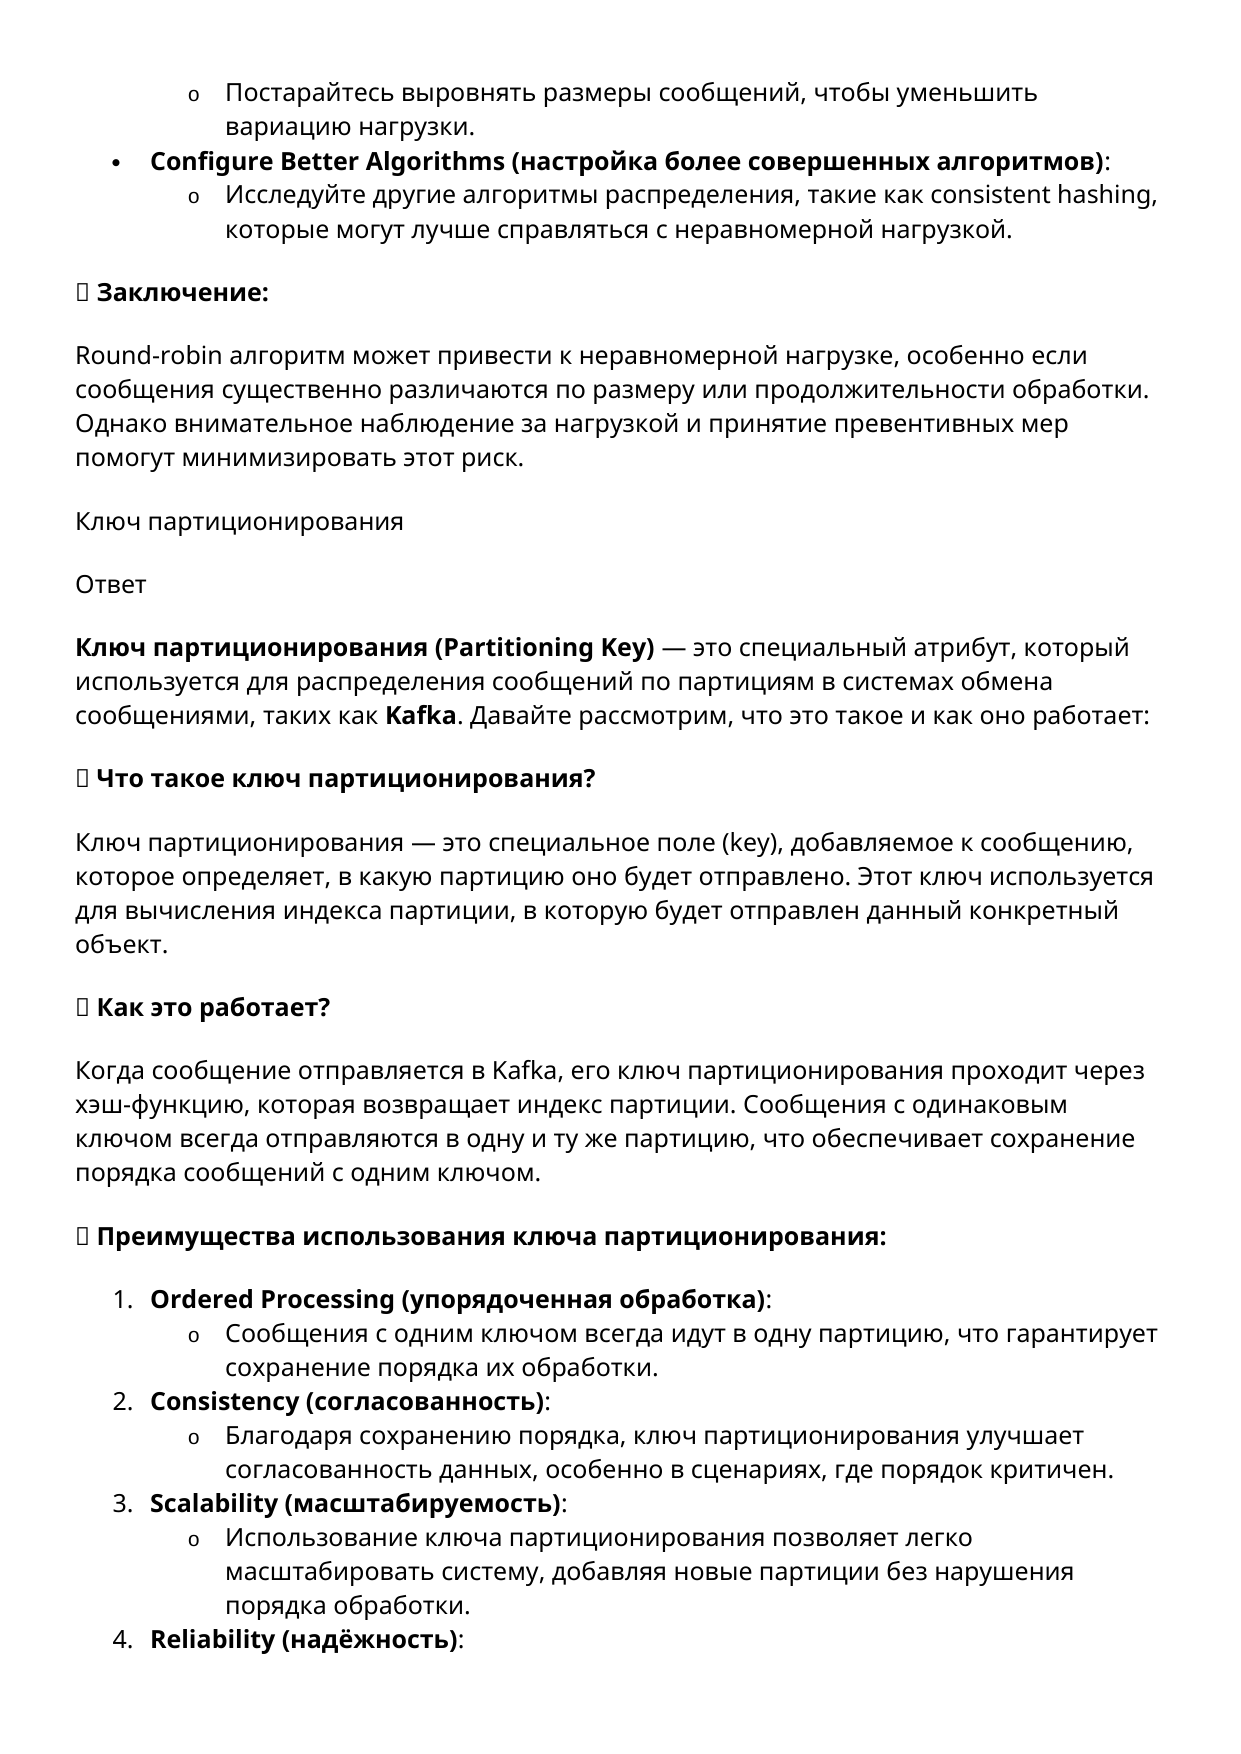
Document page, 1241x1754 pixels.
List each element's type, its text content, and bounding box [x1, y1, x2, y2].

list Постарайтесь выровнять размеры сообщений, чтобы уменьшить вариацию нагрузки. [187, 75, 1165, 143]
list Благодаря сохранению порядка, ключ партиционирования улучшает согласованность данных, особенно в сценариях, где порядок критичен. [187, 1418, 1165, 1486]
list Сообщения с одним ключом всегда идут в одну партицию, что гарантирует сохранение порядка их обработки. [187, 1316, 1165, 1384]
text Ключ партиционирования — это специальное поле (key), добавляемое к сообщению, которое определяет, в какую партицию оно будет отправлено. Этот ключ используется для вычисления индекса партиции, в которую будет отправлен данный конкретный объект. [75, 824, 1165, 960]
text 📌 Заключение: [75, 274, 1165, 308]
list Consistency (согласованность): [112, 1384, 1165, 1418]
text Ответ [75, 566, 1165, 600]
text 🔥 Что такое ключ партиционирования? [75, 761, 1165, 795]
text Round-robin алгоритм может привести к неравномерной нагрузке, особенно если сообщения существенно различаются по размеру или продолжительности обработки. Однако внимательное наблюдение за нагрузкой и принятие превентивных мер помогут минимизировать этот риск. [75, 338, 1165, 474]
text 🔥 Преимущества использования ключа партиционирования: [75, 1218, 1165, 1252]
text Ключ партиционирования [75, 503, 1165, 537]
list Reliability (надёжность): [112, 1622, 1165, 1656]
list Исследуйте другие алгоритмы распределения, такие как consistent hashing, которые могут лучше справляться с неравномерной нагрузкой. [187, 177, 1165, 245]
list Использование ключа партиционирования позволяет легко масштабировать систему, добавляя новые партиции без нарушения порядка обработки. [187, 1520, 1165, 1622]
text Когда сообщение отправляется в Kafka, его ключ партиционирования проходит через хэш-функцию, которая возвращает индекс партиции. Сообщения с одинаковым ключом всегда отправляются в одну и ту же партицию, что обеспечивает сохранение порядка сообщений с одним ключом. [75, 1053, 1165, 1189]
list Ordered Processing (упорядоченная обработка): [112, 1281, 1165, 1316]
list Configure Better Algorithms (настройка более совершенных алгоритмов): [112, 143, 1165, 177]
text Ключ партиционирования (Partitioning Key) — это специальный атрибут, который используется для распределения сообщений по партициям в системах обмена сообщениями, таких как Kafka. Давайте рассмотрим, что это такое и как оно работает: [75, 629, 1165, 732]
text 📌 Как это работает? [75, 989, 1165, 1024]
list Scalability (масштабируемость): [112, 1486, 1165, 1520]
